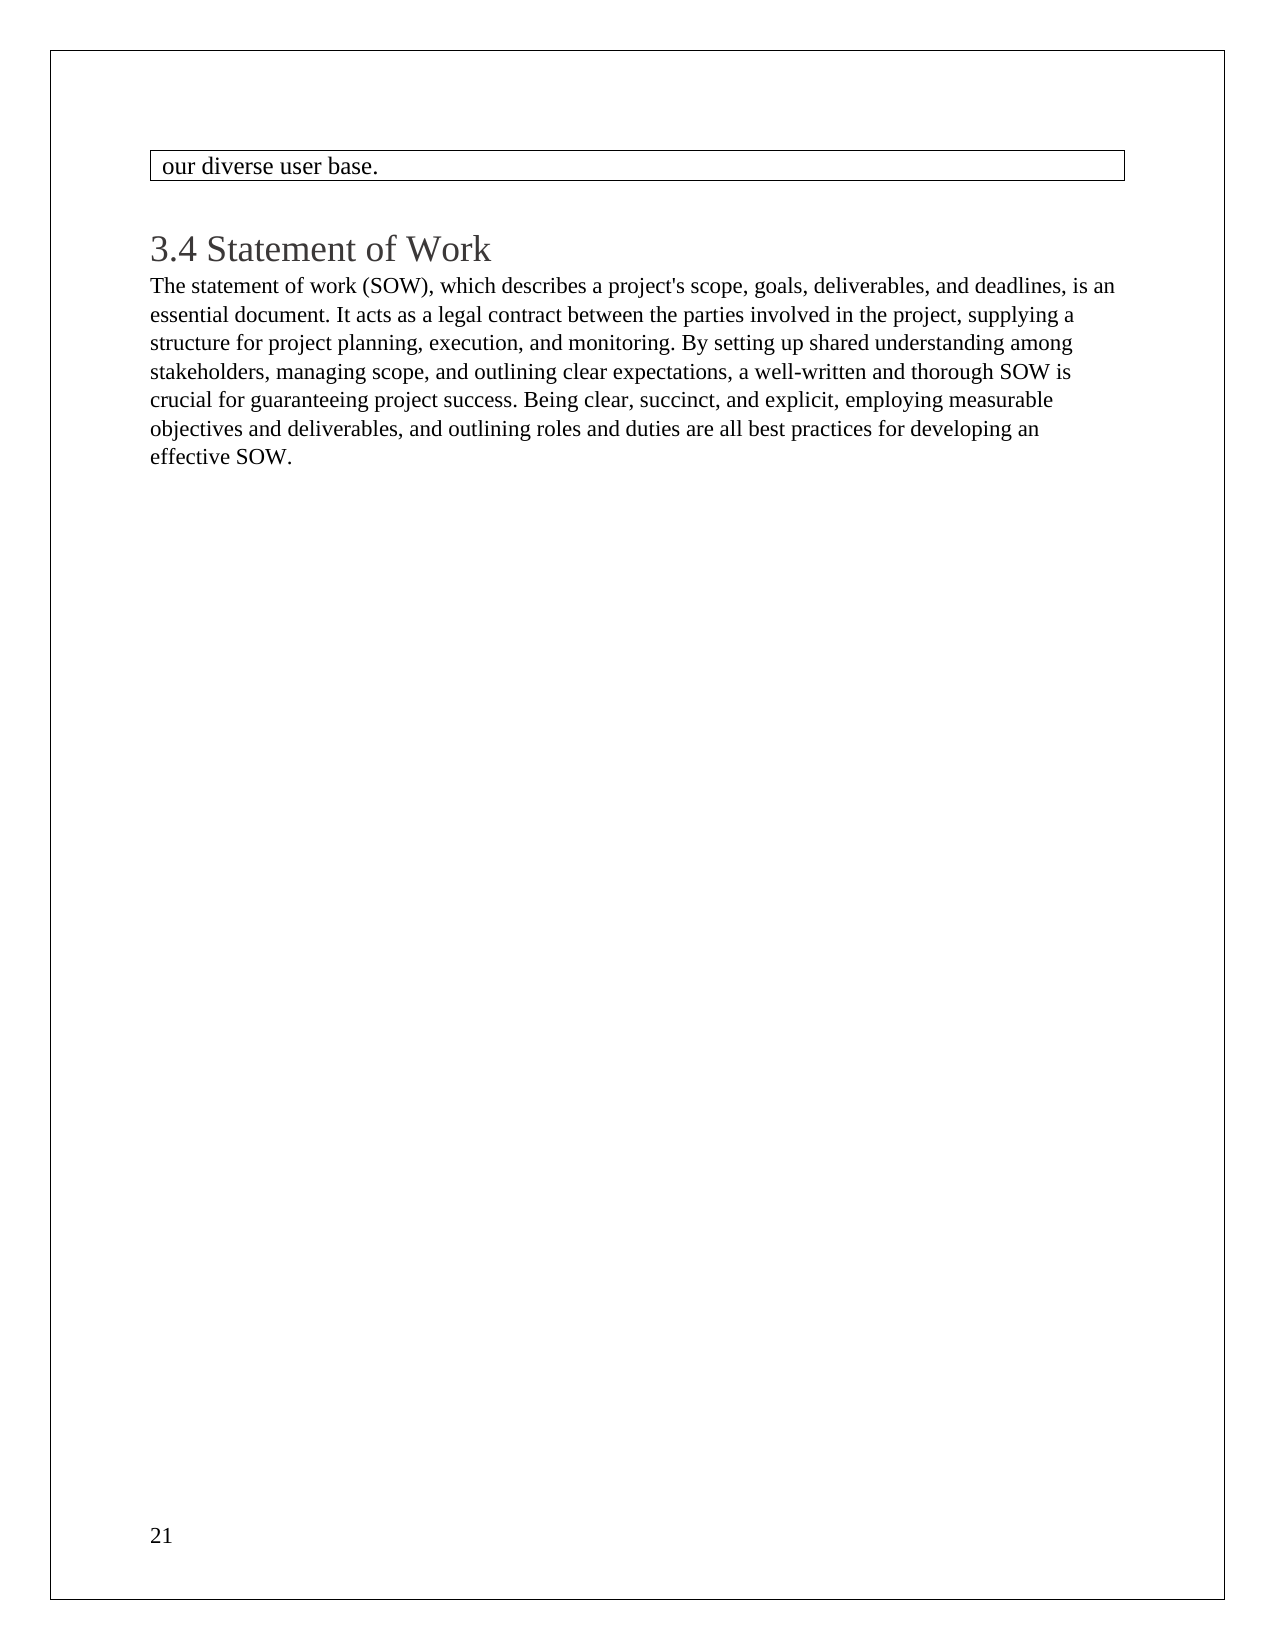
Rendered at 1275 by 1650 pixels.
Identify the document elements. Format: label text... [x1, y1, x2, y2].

text The statement of work (SOW), which describes a project's scope, goals, deliverables, and deadlines, is an essential document. It acts as a legal contract between the parties involved in the project, supplying a structure for project planning, execution, and monitoring. By setting up shared understanding among stakeholders, managing scope, and outlining clear expectations, a well-written and thorough SOW is crucial for guaranteeing project success. Being clear, succinct, and explicit, employing measurable objectives and deliverables, and outlining roles and duties are all best practices for developing an effective SOW. [150, 272, 1125, 469]
subtitle 3.4 Statement of Work [150, 226, 1125, 269]
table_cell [151, 151, 1124, 180]
